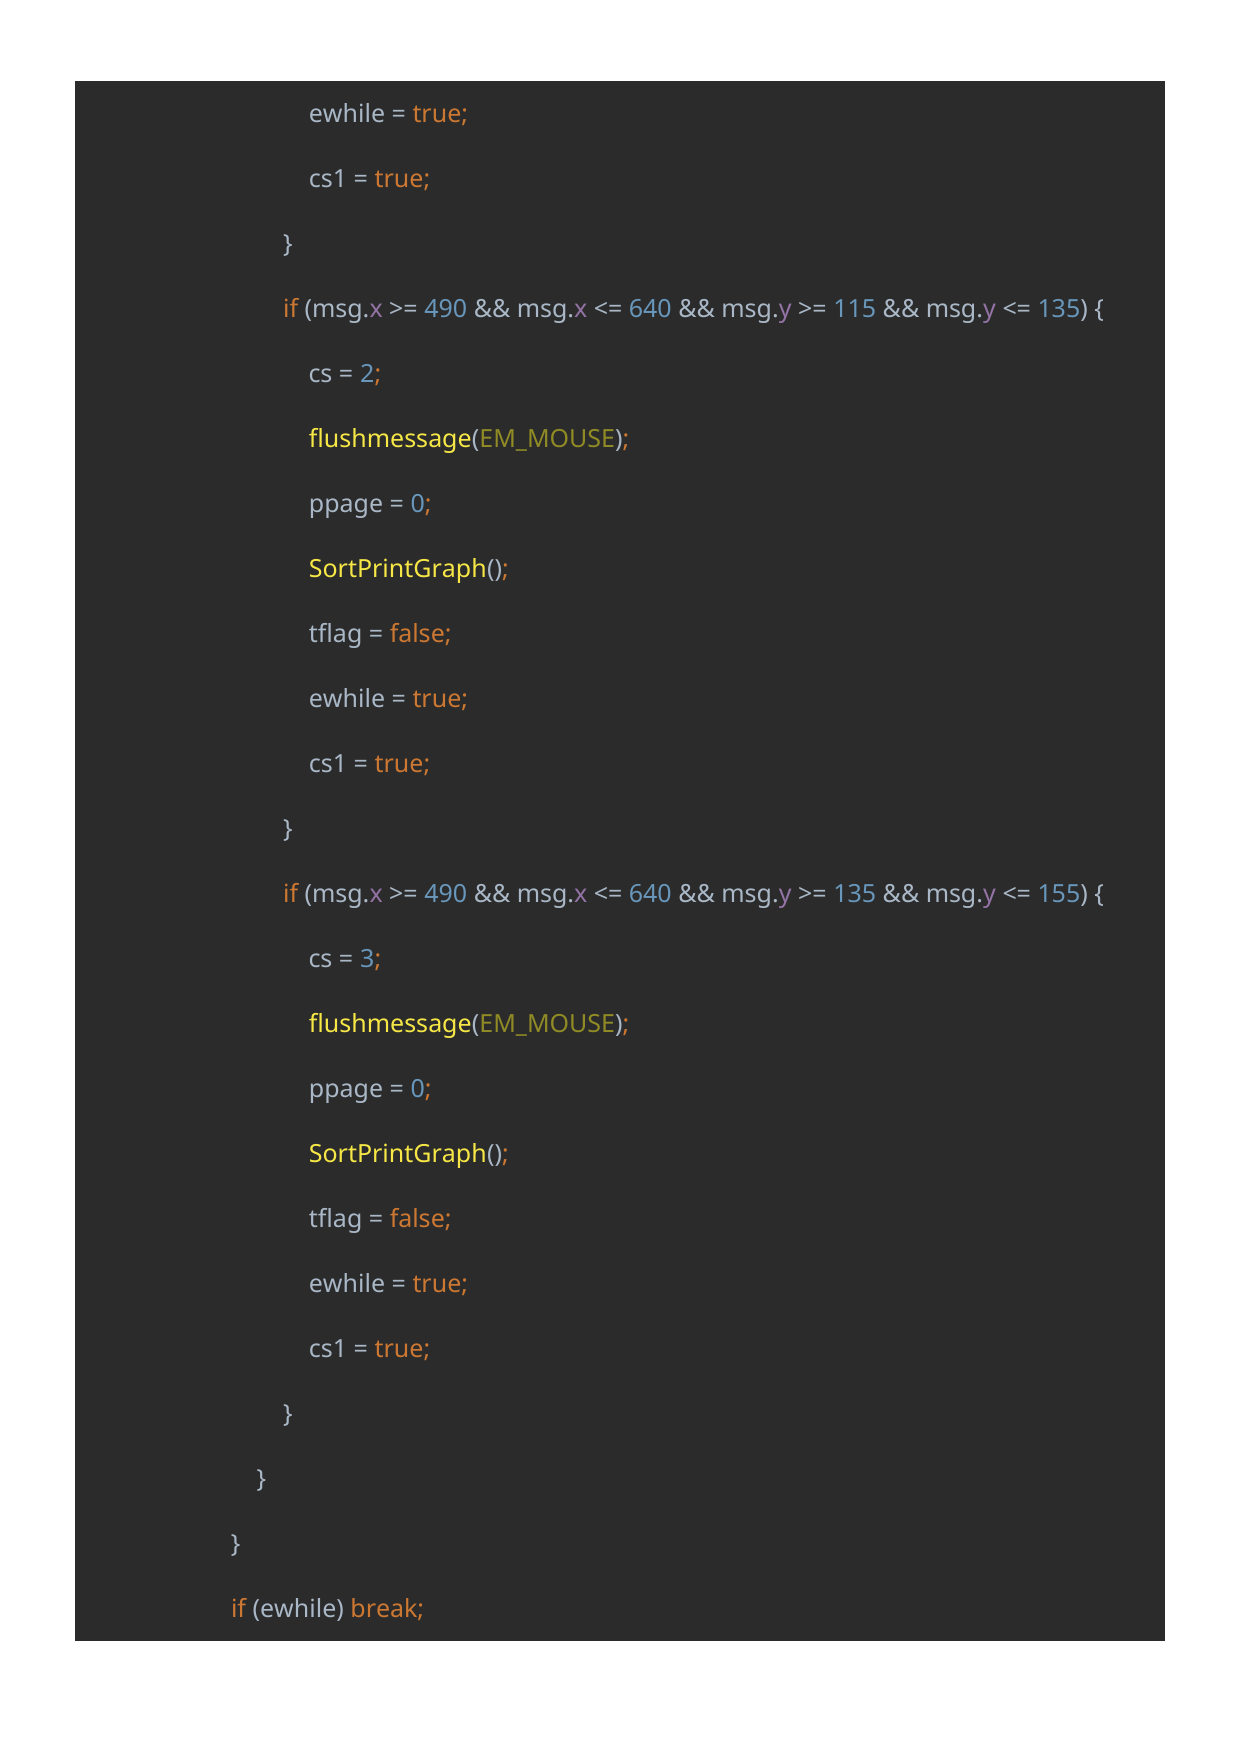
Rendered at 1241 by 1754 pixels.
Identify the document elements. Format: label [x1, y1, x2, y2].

text [75, 81, 1165, 1641]
